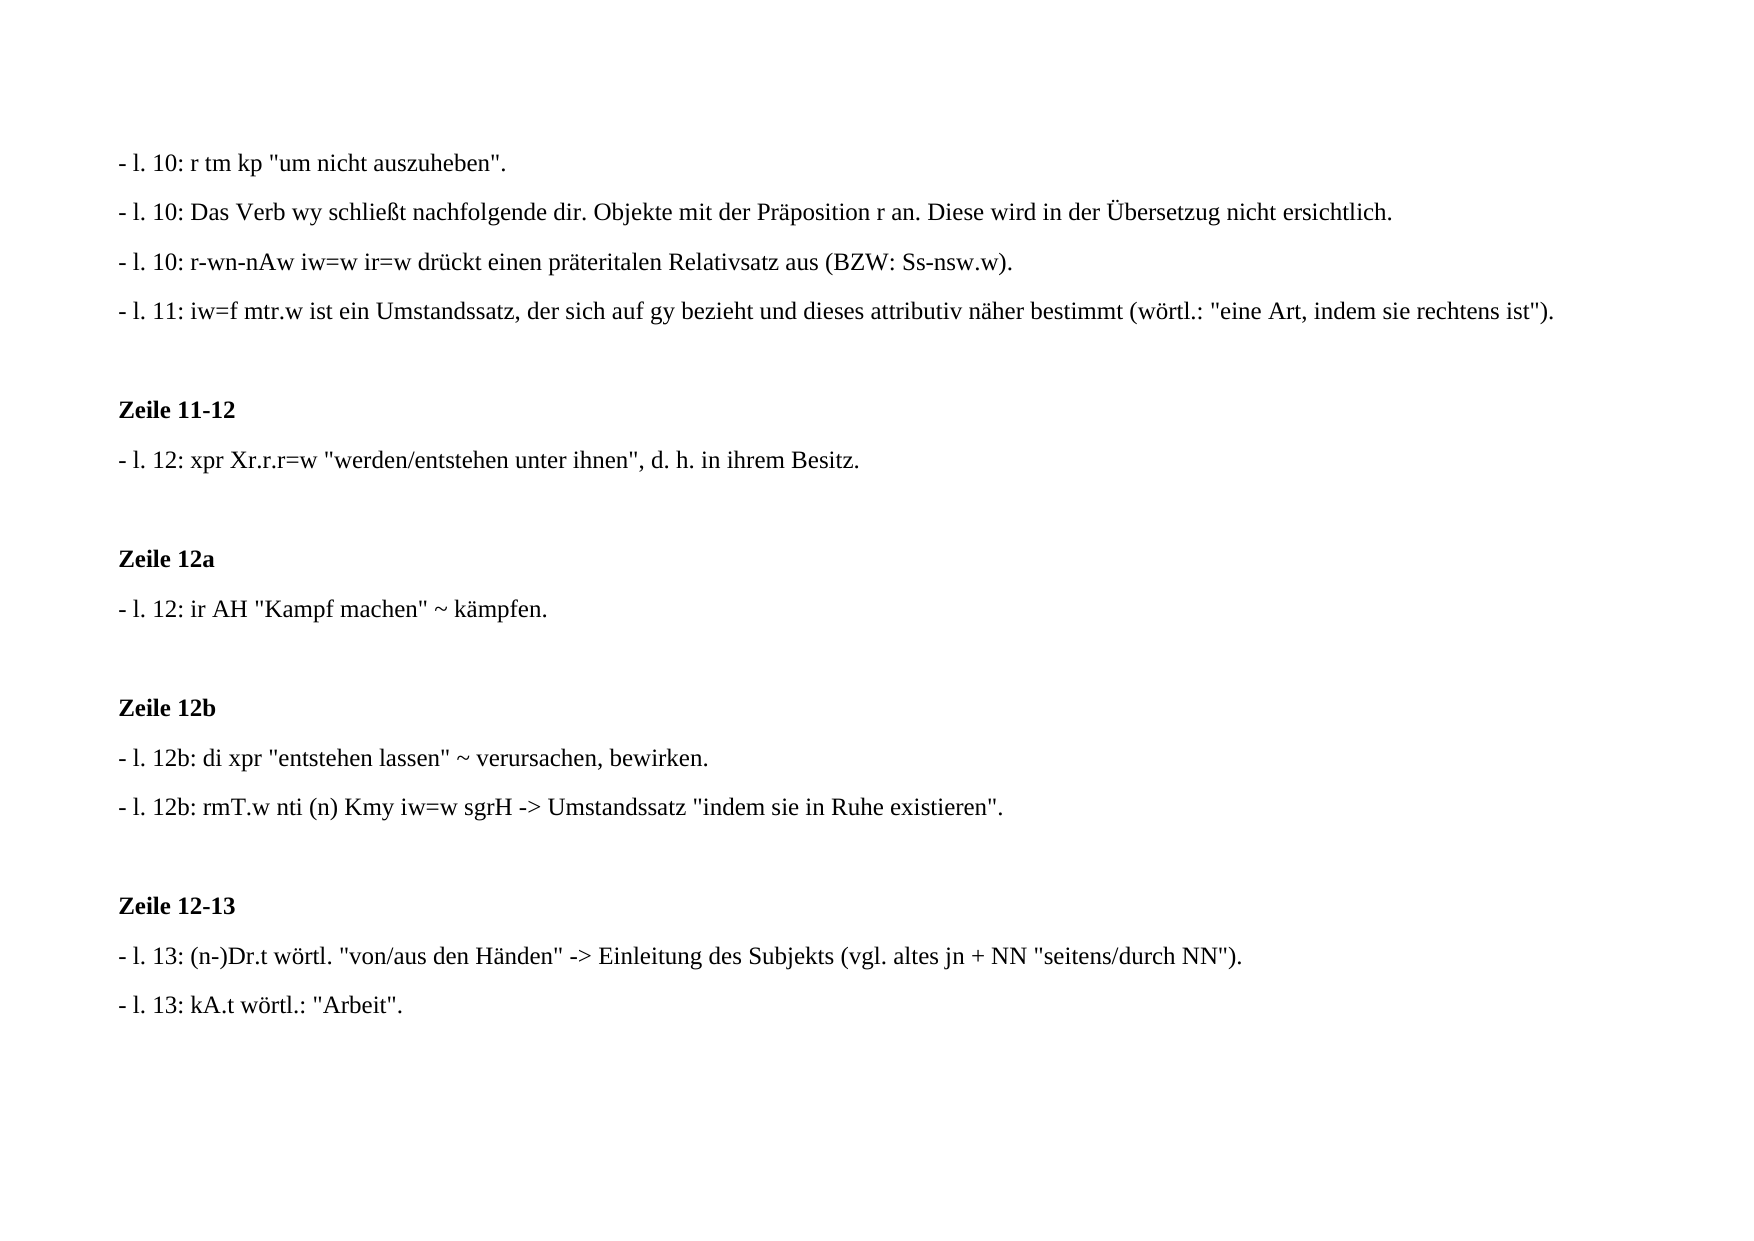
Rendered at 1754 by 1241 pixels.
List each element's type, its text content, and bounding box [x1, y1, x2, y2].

text - l. 11: iw=f mtr.w ist ein Umstandssatz, der sich auf gy bezieht und dieses attributiv näher bestimmt (wörtl.: "eine Art, indem sie rechtens ist"). [118, 296, 1606, 325]
text - l. 10: Das Verb wy schließt nachfolgende dir. Objekte mit der Präposition r an. Diese wird in der Übersetzug nicht ersichtlich. [118, 197, 1606, 226]
text - l. 13: kA.t wörtl.: "Arbeit". [118, 991, 1606, 1019]
text Zeile 11-12 [118, 396, 1606, 424]
text - l. 12b: rmT.w nti (n) Kmy iw=w sgrH -> Umstandssatz "indem sie in Ruhe existieren". [118, 792, 1606, 821]
text Zeile 12a [118, 544, 1606, 573]
text Zeile 12b [118, 693, 1606, 722]
text Zeile 12-13 [118, 891, 1606, 920]
text - l. 10: r tm kp "um nicht auszuheben". [118, 148, 1606, 176]
text - l. 12b: di xpr "entstehen lassen" ~ verursachen, bewirken. [118, 743, 1606, 771]
text - l. 13: (n-)Dr.t wörtl. "von/aus den Händen" -> Einleitung des Subjekts (vgl. altes jn + NN "seitens/durch NN"). [118, 941, 1606, 970]
text - l. 12: ir AH "Kampf machen" ~ kämpfen. [118, 594, 1606, 623]
text - l. 10: r-wn-nAw iw=w ir=w drückt einen präteritalen Relativsatz aus (BZW: Ss-nsw.w). [118, 247, 1606, 276]
text - l. 12: xpr Xr.r.r=w "werden/entstehen unter ihnen", d. h. in ihrem Besitz. [118, 445, 1606, 474]
